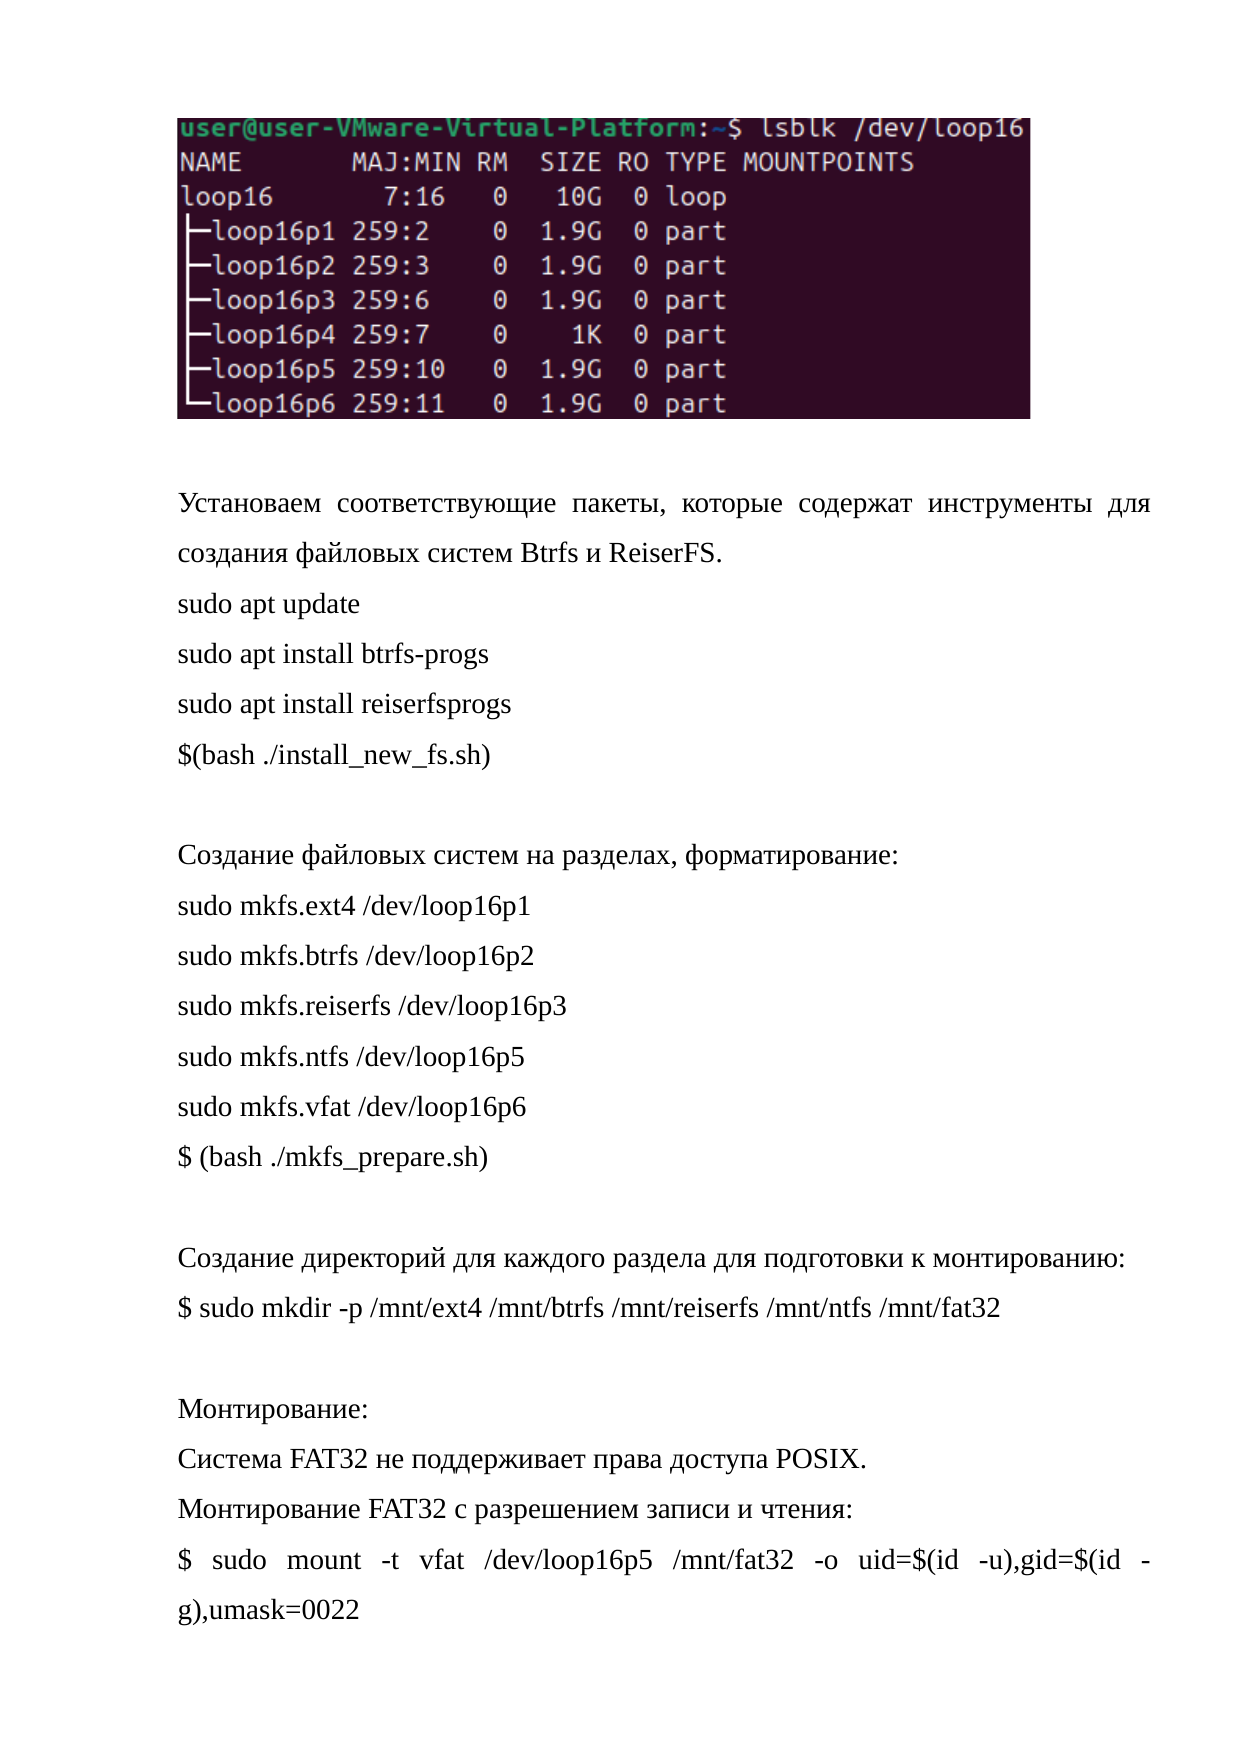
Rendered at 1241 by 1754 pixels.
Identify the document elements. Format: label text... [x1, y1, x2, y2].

text Создание файловых систем на разделах, форматирование: [177, 837, 1152, 871]
text $(bash ./install_new_fs.sh) [177, 737, 1152, 770]
text sudo mkfs.ntfs /dev/loop16p5 [177, 1039, 1152, 1072]
text Монтирование FAT32 с разрешением записи и чтения: [177, 1492, 1152, 1525]
text $ (bash ./mkfs_prepare.sh) [177, 1139, 1152, 1173]
text $ sudo mkdir -p /mnt/ext4 /mnt/btrfs /mnt/reiserfs /mnt/ntfs /mnt/fat32 [177, 1290, 1152, 1324]
text Система FAT32 не поддерживает права доступа POSIX. [177, 1441, 1152, 1475]
text sudo apt install reiserfsprogs [177, 687, 1152, 720]
text sudo mkfs.ext4 /dev/loop16p1 [177, 888, 1152, 921]
text sudo mkfs.btrfs /dev/loop16p2 [177, 938, 1152, 972]
text Монтирование: [177, 1391, 1152, 1424]
text sudo mkfs.reiserfs /dev/loop16p3 [177, 988, 1152, 1022]
text sudo apt install btrfs-progs [177, 636, 1152, 670]
text $ sudo mount -t vfat /dev/loop16p5 /mnt/fat32 -o uid=$(id -u),gid=$(id -g),umask=0022 [177, 1542, 1152, 1626]
picture [177, 118, 1031, 419]
text sudo apt update [177, 586, 1152, 619]
text sudo mkfs.vfat /dev/loop16p6 [177, 1089, 1152, 1123]
text Создание директорий для каждого раздела для подготовки к монтированию: [177, 1240, 1152, 1273]
text Установаем соответствующие пакеты, которые содержат инструменты для создания файловых систем Btrfs и ReiserFS. [177, 485, 1152, 569]
